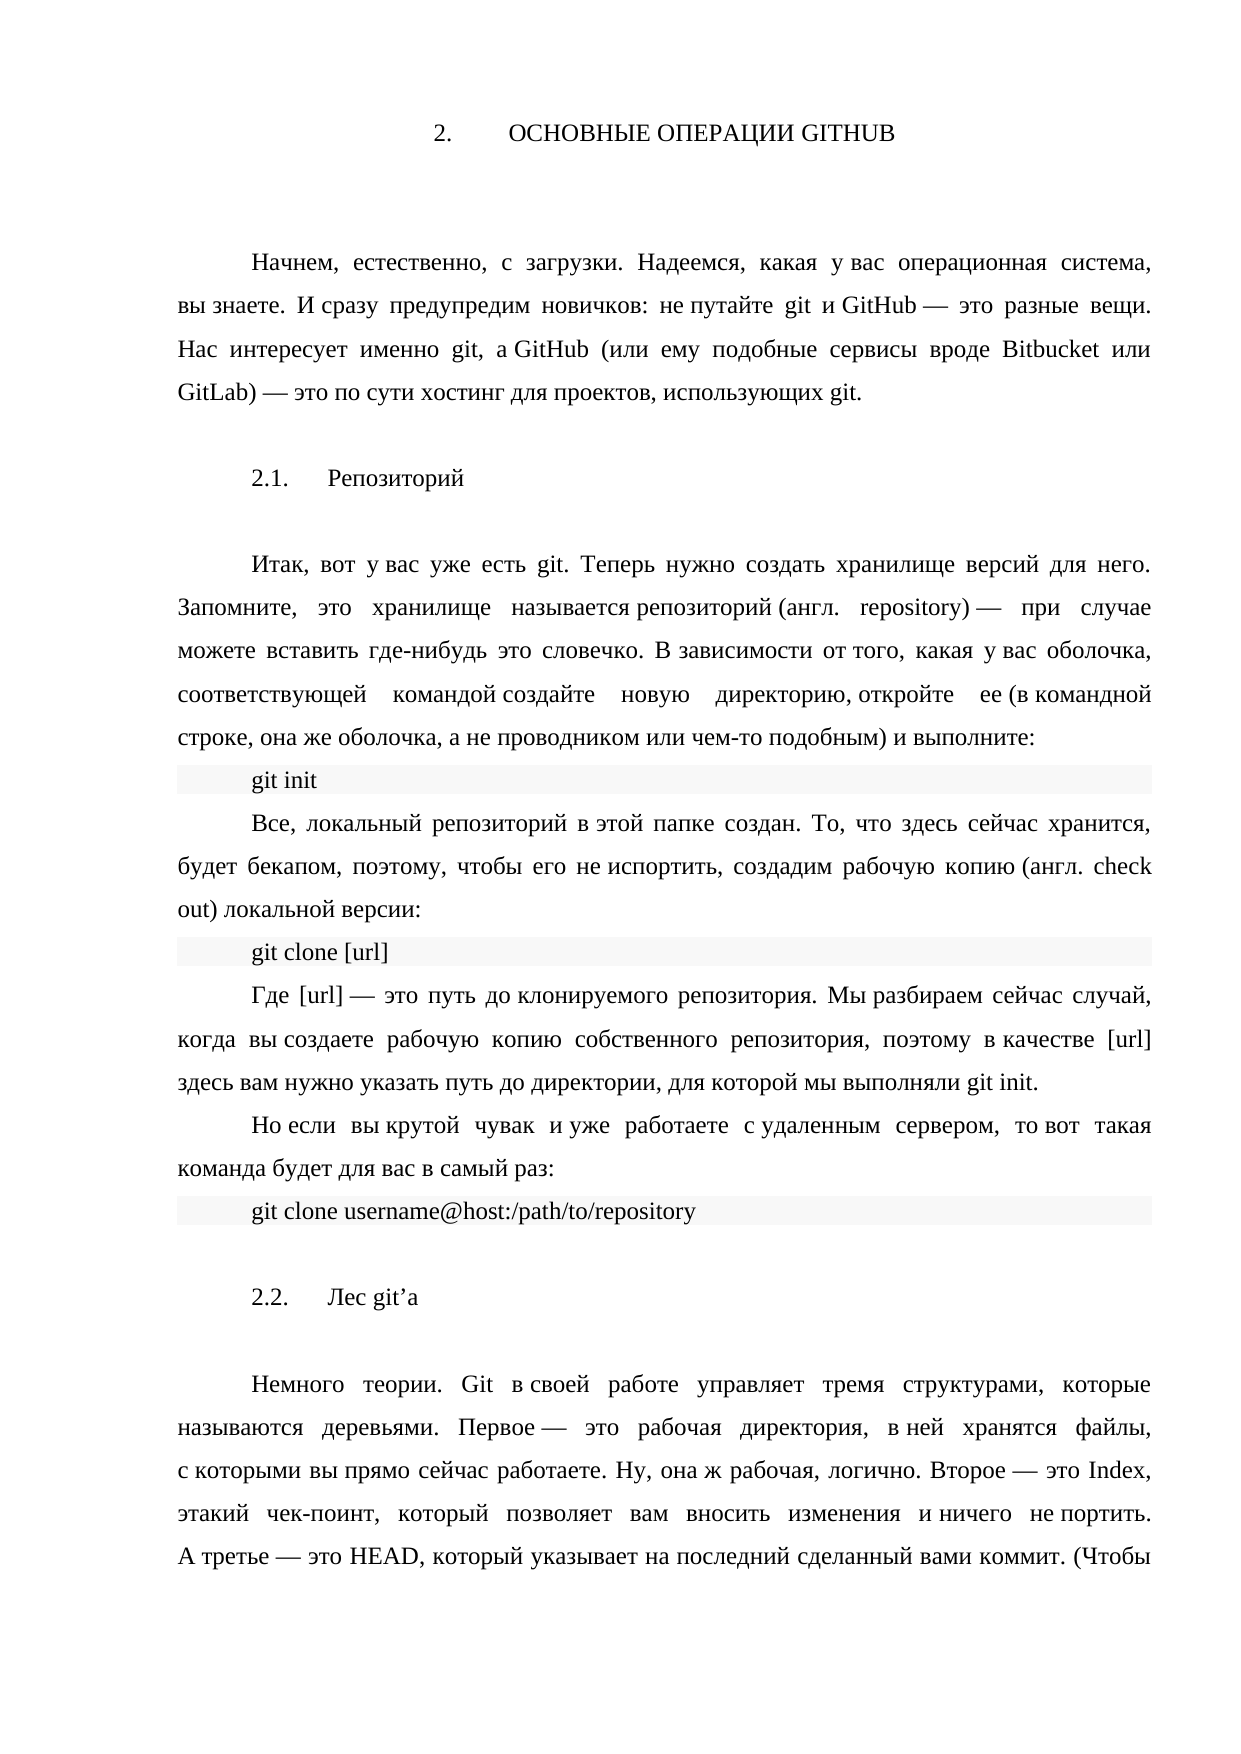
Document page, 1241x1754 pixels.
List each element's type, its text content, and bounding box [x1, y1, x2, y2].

text git init [177, 765, 1152, 794]
text Начнем, естественно, с загрузки. Надеемся, какая у вас операционная система, вы знаете. И сразу предупредим новичков: не путайте git и GitHub — это разные вещи. Нас интересует именно git, а GitHub (или ему подобные сервисы вроде Bitbucket или GitLab) — это по сути хостинг для проектов, использующих git. [177, 247, 1152, 406]
text Итак, вот у вас уже есть git. Теперь нужно создать хранилище версий для него. Запомните, это хранилище называется репозиторий (англ. repository) — при случае можете вставить где-нибудь это словечко. В зависимости от того, какая у вас оболочка, соответствующей командой создайте новую директорию, откройте ее (в командной строке, она же оболочка, а не проводником или чем-то подобным) и выполните: [177, 549, 1152, 751]
subtitle ОСНОВНЫЕ ОПЕРАЦИИ GITHUB [177, 118, 1152, 147]
text git clone username@host:/path/to/repository [177, 1196, 1152, 1225]
text Но если вы крутой чувак и уже работаете с удаленным сервером, то вот такая команда будет для вас в самый раз: [177, 1110, 1152, 1182]
text Где [url] — это путь до клонируемого репозитория. Мы разбираем сейчас случай, когда вы создаете рабочую копию собственного репозитория, поэтому в качестве [url] здесь вам нужно указать путь до директории, для которой мы выполняли git init. [177, 981, 1152, 1096]
list Лес git’а [177, 1282, 1152, 1311]
list Репозиторий [177, 463, 1152, 492]
text Все, локальный репозиторий в этой папке создан. То, что здесь сейчас хранится, будет бекапом, поэтому, чтобы его не испортить, создадим рабочую копию (англ. check out) локальной версии: [177, 808, 1152, 923]
text git clone [url] [177, 937, 1152, 966]
